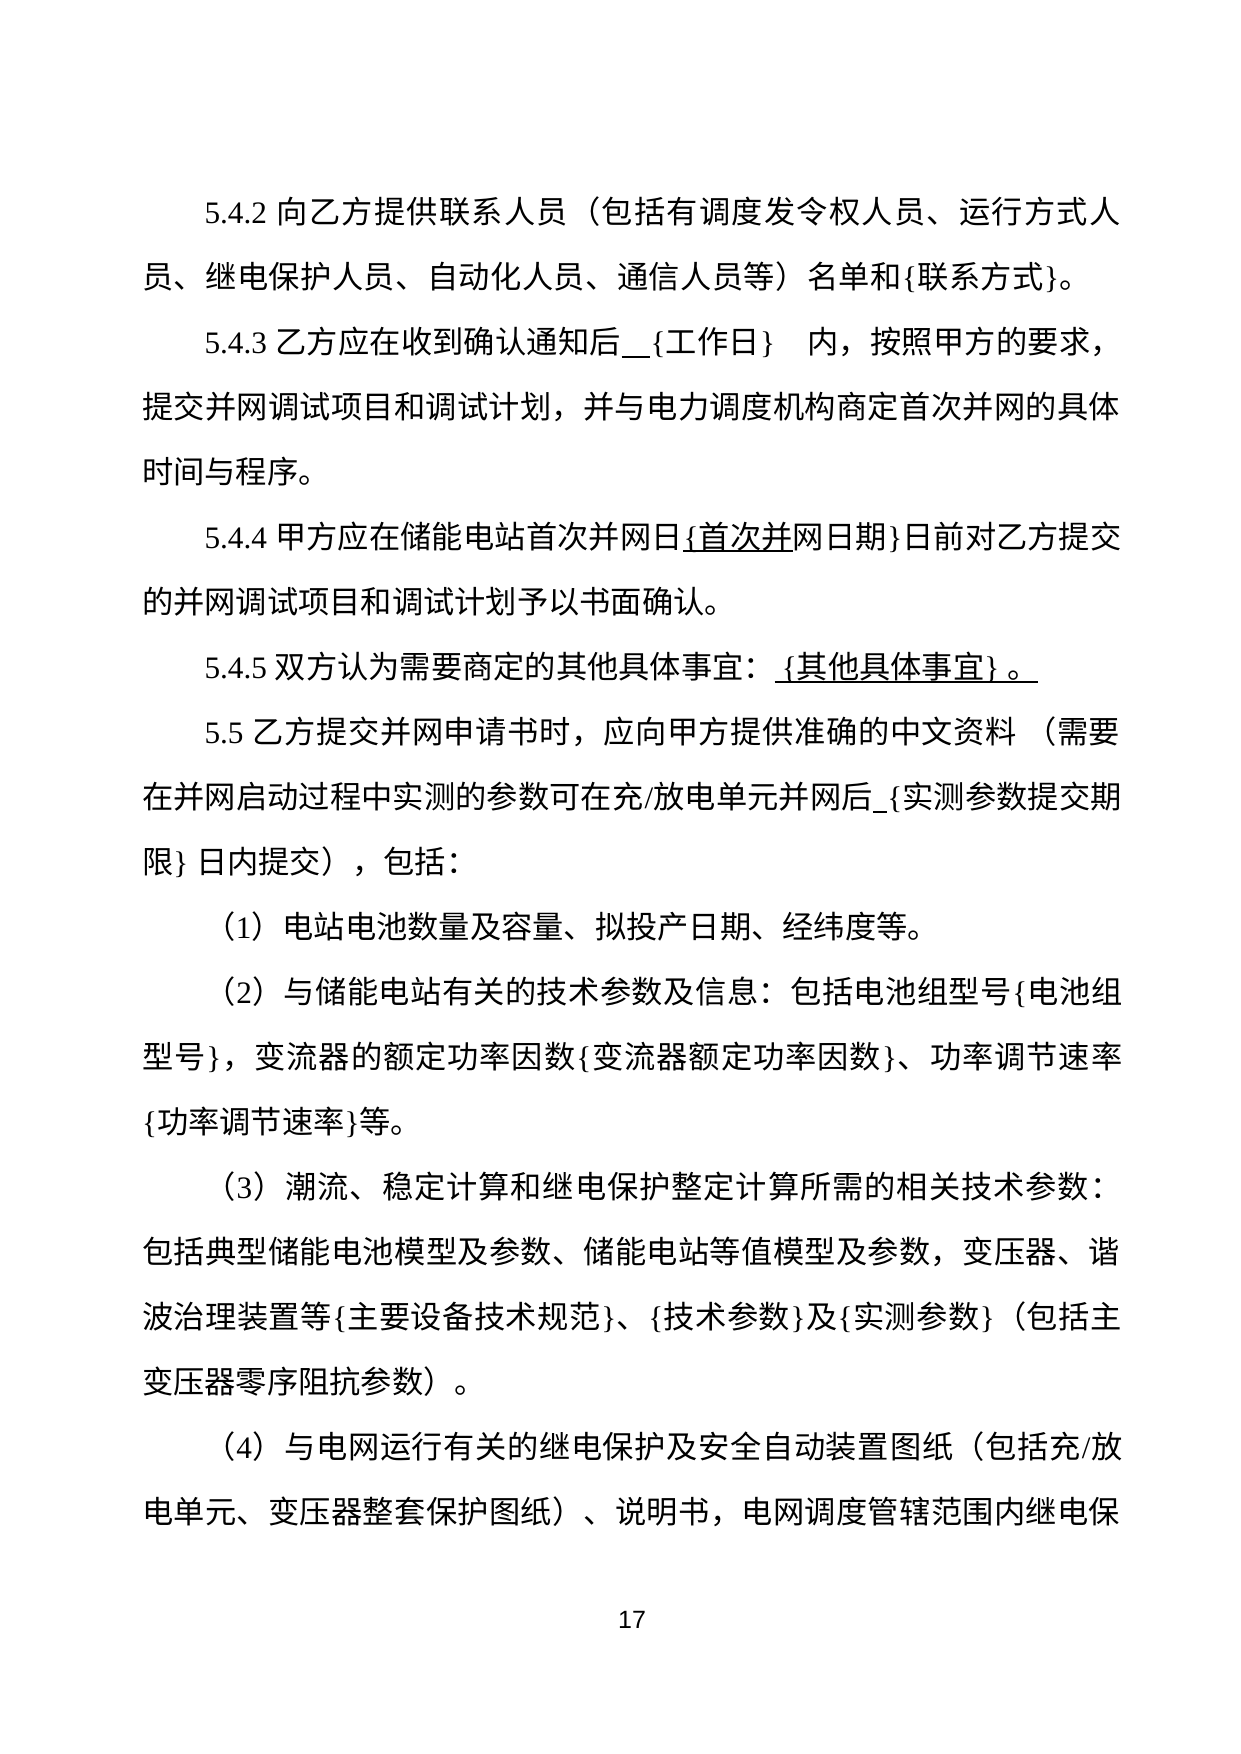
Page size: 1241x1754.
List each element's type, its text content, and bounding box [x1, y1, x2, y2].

list （1）电站电池数量及容量、拟投产日期、经纬度等。 [142, 892, 1122, 957]
list 5.5 乙方提交并网申请书时，应向甲方提供准确的中文资料 （需要在并网启动过程中实测的参数可在充/放电单元并网后 {实测参数提交期限} 日内提交），包括： [142, 697, 1122, 892]
list 5.4.4 甲方应在储能电站首次并网日{首次并网日期}日前对乙方提交的并网调试项目和调试计划予以书面确认。 [142, 502, 1122, 632]
list （3）潮流、稳定计算和继电保护整定计算所需的相关技术参数：包括典型储能电池模型及参数、储能电站等值模型及参数，变压器、谐波治理装置等{主要设备技术规范}、{技术参数}及{实测参数}（包括主变压器零序阻抗参数）。 [142, 1152, 1122, 1412]
list 5.4.2 向乙方提供联系人员（包括有调度发令权人员、运行方式人员、继电保护人员、自动化人员、通信人员等）名单和{联系方式}。 [142, 177, 1122, 307]
list （2）与储能电站有关的技术参数及信息：包括电池组型号{电池组型号}，变流器的额定功率因数{变流器额定功率因数}、功率调节速率{功率调节速率}等。 [142, 957, 1122, 1152]
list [142, 1412, 1122, 1542]
list 5.4.3 乙方应在收到确认通知后 {工作日} 内，按照甲方的要求，提交并网调试项目和调试计划，并与电力调度机构商定首次并网的具体时间与程序。 [142, 307, 1122, 502]
text 5.4.5 双方认为需要商定的其他具体事宜： {其他具体事宜} 。 [142, 632, 1122, 697]
